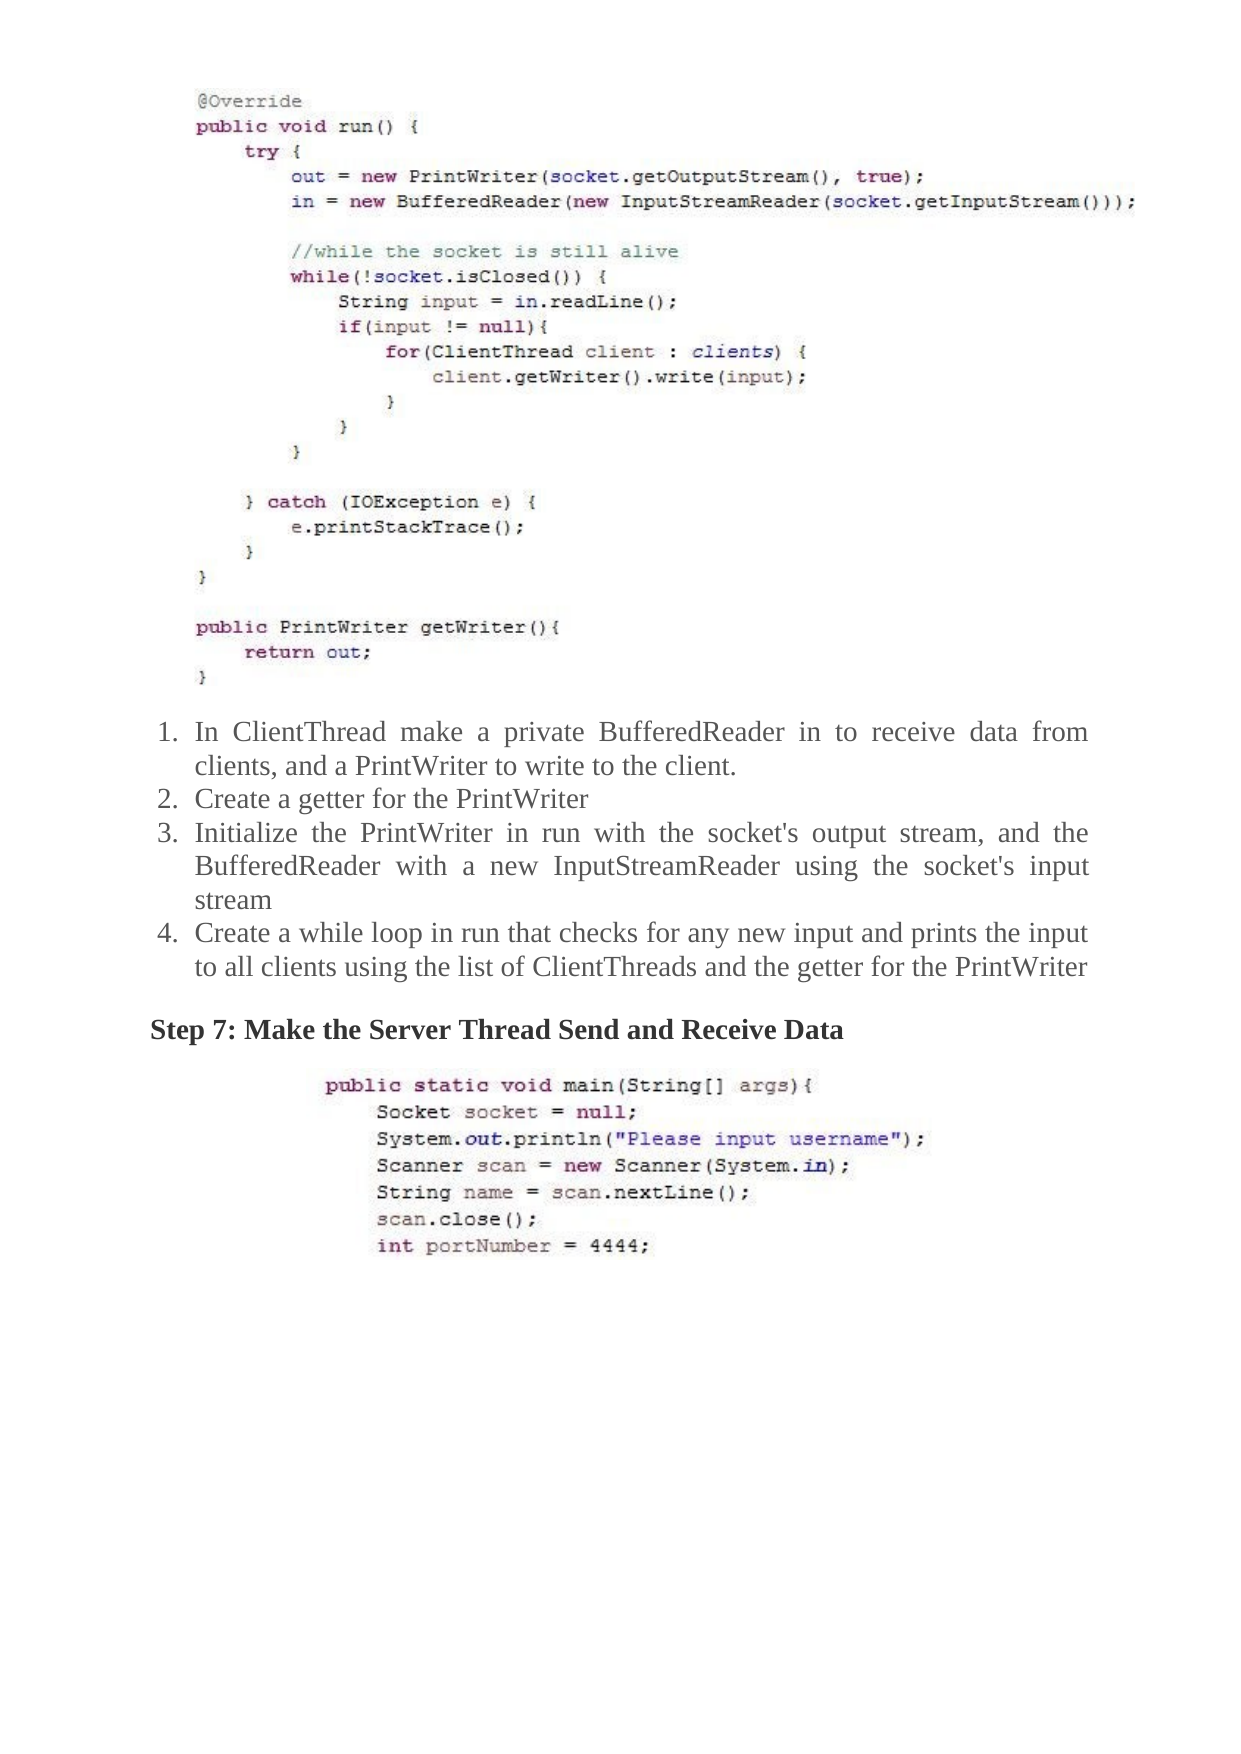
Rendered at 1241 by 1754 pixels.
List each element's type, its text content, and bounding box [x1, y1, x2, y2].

list Initialize the PrintWriter in run with the socket's output stream, and the BufferedReader with a new InputStreamReader using the socket's input stream [157, 815, 1090, 916]
list In ClientThread make a private BufferedReader in to receive data from clients, and a PrintWriter to write to the client. [157, 714, 1090, 781]
list Create a getter for the PrintWriter [157, 781, 1090, 815]
picture [194, 88, 1135, 686]
list Create a while loop in run that checks for any new input and prints the input to all clients using the list of ClientThreads and the getter for the PrintWriter [157, 916, 1090, 983]
text Step 7: Make the Server Thread Send and Receive Data [150, 1012, 1090, 1045]
picture [306, 1068, 935, 1260]
